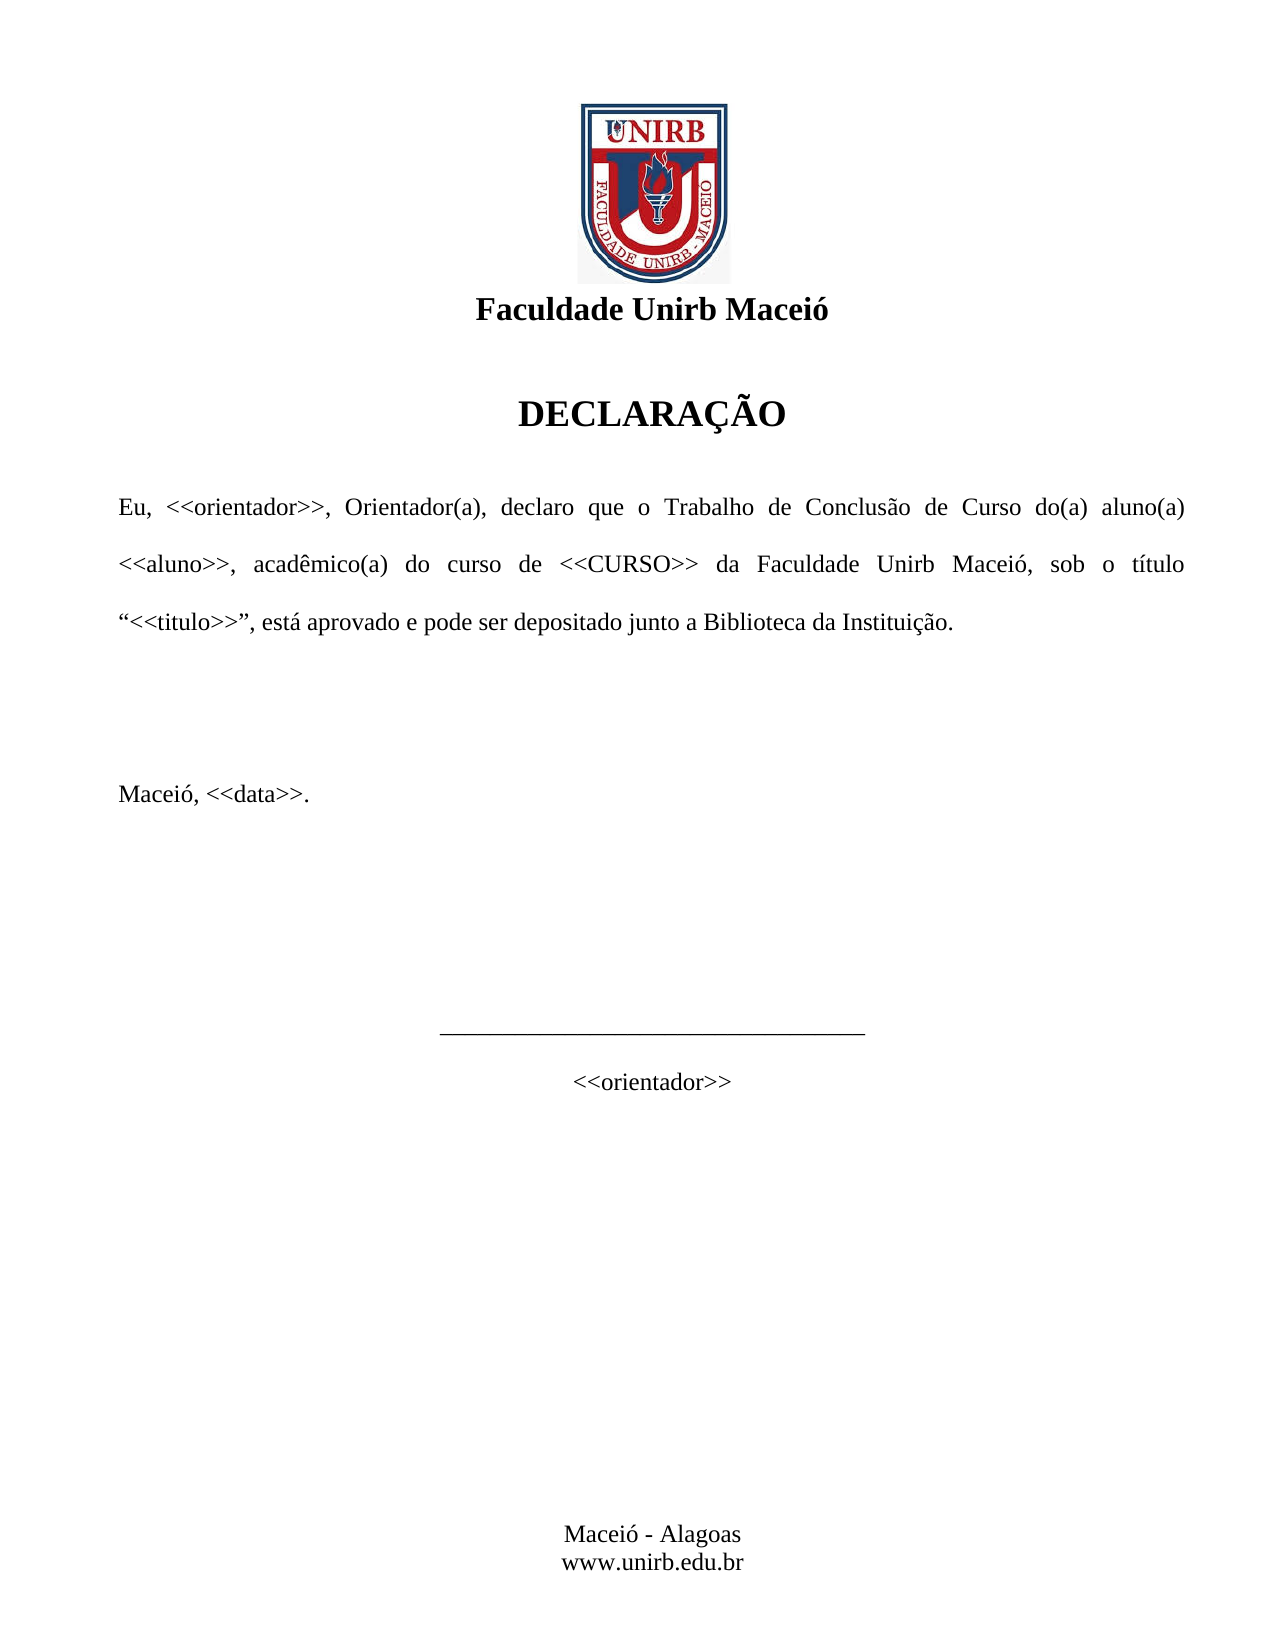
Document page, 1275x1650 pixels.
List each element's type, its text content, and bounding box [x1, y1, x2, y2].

picture [547, 73, 758, 284]
text Eu, <<orientador>>, Orientador(a), declaro que o Trabalho de Conclusão de Curso do(a) aluno(a) <<aluno>>, acadêmico(a) do curso de <<CURSO>> da Faculdade Unirb Maceió, sob o título “<<titulo>>”, está aprovado e pode ser depositado junto a Biblioteca da Instituição. [118, 492, 1186, 636]
text Maceió, <<data>>. [118, 779, 1186, 808]
subtitle DECLARAÇÃO [118, 391, 1186, 434]
text <<orientador>> [118, 1067, 1186, 1096]
text __________________________________ [118, 1009, 1186, 1038]
